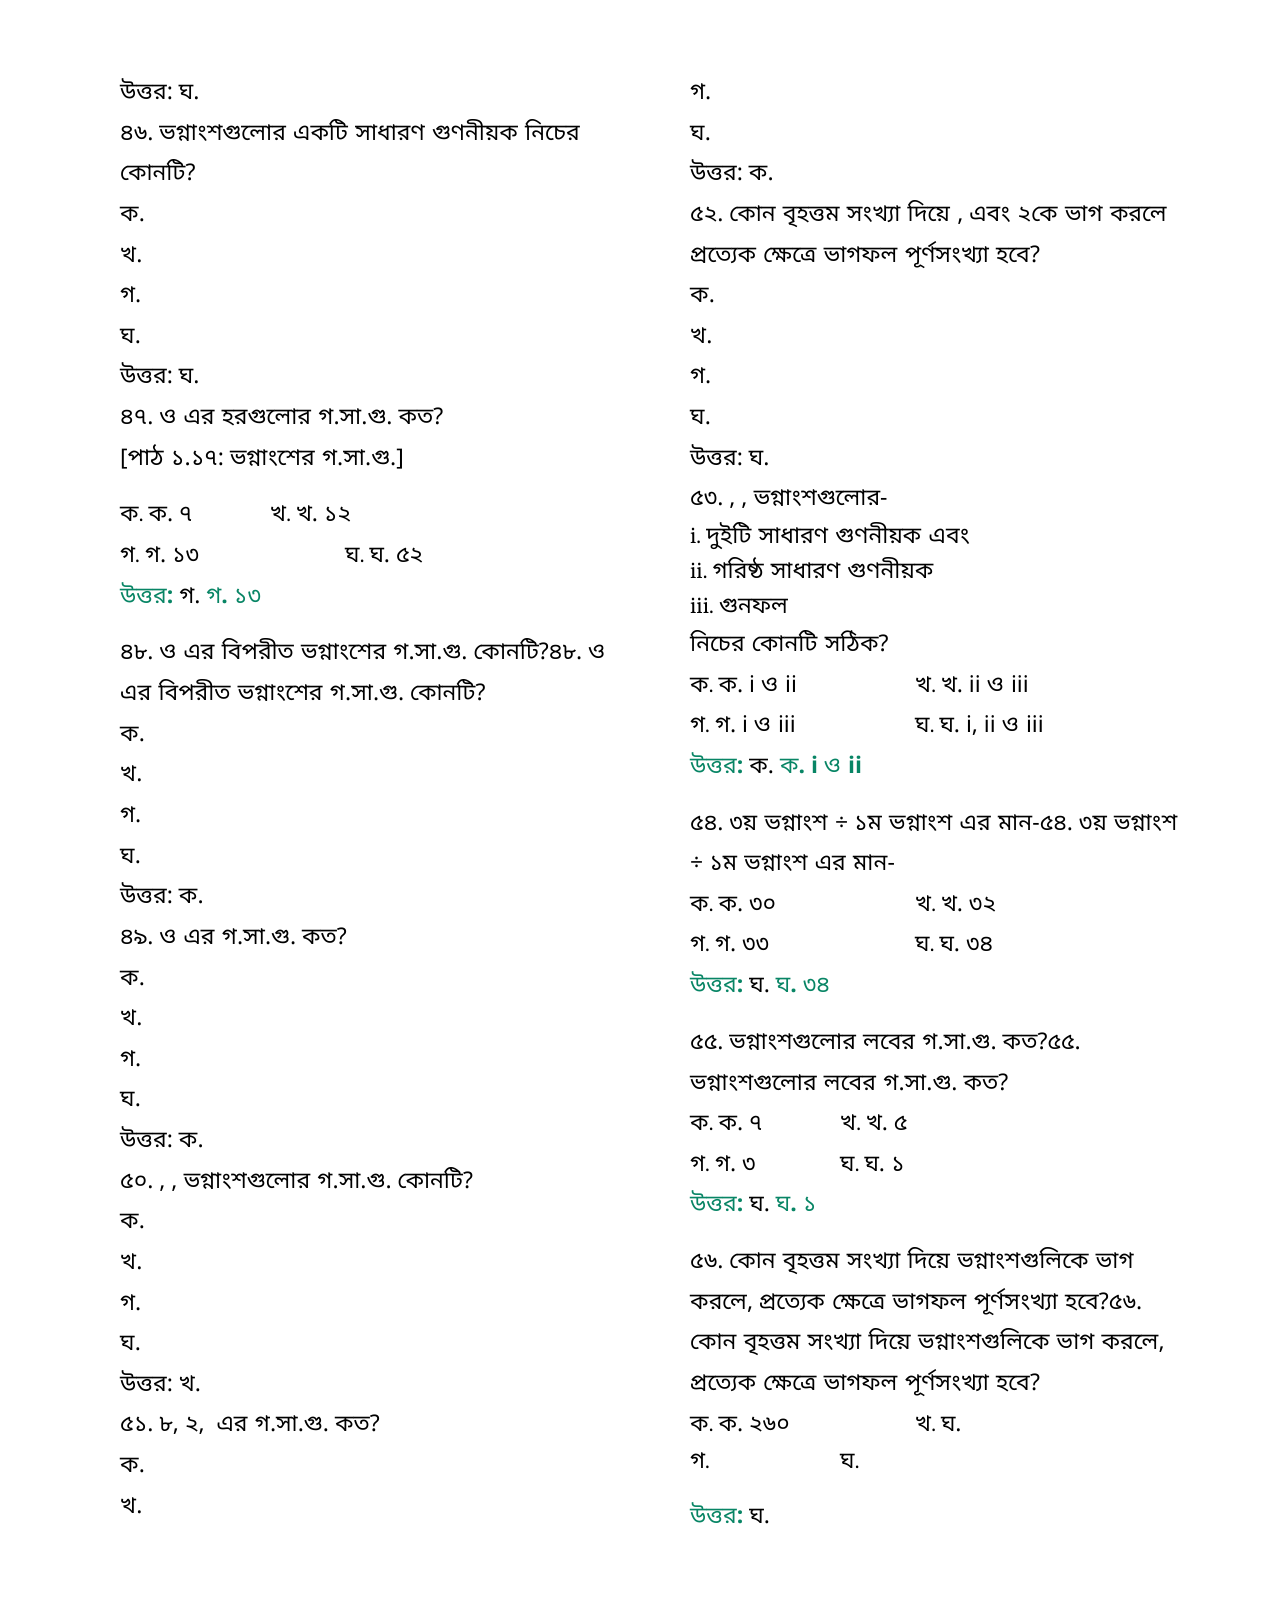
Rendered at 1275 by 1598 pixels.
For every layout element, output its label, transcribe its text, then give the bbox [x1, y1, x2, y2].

text ৫৫. ভগ্নাংশগুলোর লবের গ.সা.গু. কত?৫৫. ভগ্নাংশগুলোর লবের গ.সা.গু. কত? [690, 1025, 1185, 1097]
text ক. ক. ২৬০ খ. ঘ. [690, 1407, 1185, 1438]
text ঘ. [690, 400, 1185, 431]
text ঘ. [120, 319, 615, 350]
text উত্তর: ঘ. ঘ. ১ [690, 1187, 1185, 1218]
text গ. [120, 798, 615, 829]
text খ. [120, 1245, 615, 1276]
text গ. গ. ৩ ঘ. ঘ. ১ [690, 1147, 1185, 1178]
text উত্তর: ঘ. ঘ. ৩৪ [690, 968, 1185, 999]
text ক. [120, 960, 615, 992]
text উত্তর: ক. ক. i ও ii [690, 749, 1185, 780]
text উত্তর: ঘ. [690, 441, 1185, 472]
text ৪৮. ও এর বিপরীত ভগ্নাংশের গ.সা.গু. কোনটি?৪৮. ও এর বিপরীত ভগ্নাংশের গ.সা.গু. কোনটি? [120, 635, 615, 707]
text ৪৭. ও এর হরগুলোর গ.সা.গু. কত? [120, 400, 615, 431]
text ক. ক. i ও ii খ. খ. ii ও iii [690, 667, 1185, 699]
text ক. [120, 1204, 615, 1235]
text ক. [120, 717, 615, 748]
text iii. গুনফল [690, 592, 1185, 619]
text ক. ক. ৩০ খ. খ. ৩২ [690, 887, 1185, 918]
text উত্তর: ক. [120, 879, 615, 910]
text ঘ. [120, 1326, 615, 1357]
text গ. [690, 359, 1185, 391]
text ৫৪. ৩য় ভগ্নাংশ ÷ ১ম ভগ্নাংশ এর মান-৫৪. ৩য় ভগ্নাংশ ÷ ১ম ভগ্নাংশ এর মান- [690, 806, 1185, 877]
text গ. [120, 278, 615, 309]
text ii. গরিষ্ঠ সাধারণ গুণনীয়ক [690, 557, 1185, 584]
text গ. ঘ. [690, 1447, 1185, 1474]
text খ. [690, 319, 1185, 350]
text গ. গ. ১৩ ঘ. ঘ. ৫২ [120, 538, 615, 569]
text গ. [690, 75, 1185, 106]
text ৫১. ৮, ২, এর গ.সা.গু. কত? [120, 1407, 615, 1438]
text গ. গ. i ও iii ঘ. ঘ. i, ii ও iii [690, 708, 1185, 739]
text ক. [690, 278, 1185, 309]
text ক. [120, 1448, 615, 1479]
text গ. [120, 1042, 615, 1073]
text উত্তর: গ. গ. ১৩ [120, 579, 615, 610]
text খ. [120, 757, 615, 788]
text উত্তর: ঘ. [120, 75, 615, 106]
text খ. [120, 237, 615, 269]
text ৪৯. ও এর গ.সা.গু. কত? [120, 920, 615, 951]
text ৫২. কোন বৃহত্তম সংখ্যা দিয়ে , এবং ২কে ভাগ করলে প্রত্যেক ক্ষেত্রে ভাগফল পূর্ণসংখ্যা হবে? [690, 197, 1185, 269]
text i. দুইটি সাধারণ গুণনীয়ক এবং [710, 522, 1185, 549]
text ঘ. [120, 1082, 615, 1113]
text ঘ. [120, 838, 615, 870]
text খ. [120, 1488, 615, 1520]
text গ. [120, 1285, 615, 1317]
text উত্তর: ঘ. [120, 359, 615, 391]
text ক. ক. ৭ খ. খ. ১২ [120, 497, 615, 529]
text ক. ক. ৭ খ. খ. ৫ [690, 1106, 1185, 1137]
text ৫৩. , , ভগ্নাংশগুলোর- [690, 481, 1185, 512]
text উত্তর: ক. [690, 156, 1185, 187]
text ৪৬. ভগ্নাংশগুলোর একটি সাধারণ গুণনীয়ক নিচের কোনটি? [120, 116, 615, 187]
text [পাঠ ১.১৭: ভগ্নাংশের গ.সা.গু.] [120, 441, 615, 472]
text উত্তর: ক. [120, 1123, 615, 1154]
text নিচের কোনটি সঠিক? [690, 627, 1185, 658]
text ক. [120, 197, 615, 228]
text ৫৬. কোন বৃহত্তম সংখ্যা দিয়ে ভগ্নাংশগুলিকে ভাগ করলে, প্রত্যেক ক্ষেত্রে ভাগফল পূর্ণসংখ্যা হবে?৫৬. কোন বৃহত্তম সংখ্যা দিয়ে ভগ্নাংশগুলিকে ভাগ করলে, প্রত্যেক ক্ষেত্রে ভাগফল পূর্ণসংখ্যা হবে? [690, 1244, 1185, 1397]
text উত্তর: ঘ. [690, 1499, 1185, 1530]
text গ. গ. ৩৩ ঘ. ঘ. ৩৪ [690, 927, 1185, 959]
text উত্তর: খ. [120, 1367, 615, 1398]
text খ. [120, 1001, 615, 1032]
text ঘ. [690, 116, 1185, 147]
text ৫০. , , ভগ্নাংশগুলোর গ.সা.গু. কোনটি? [120, 1163, 615, 1195]
